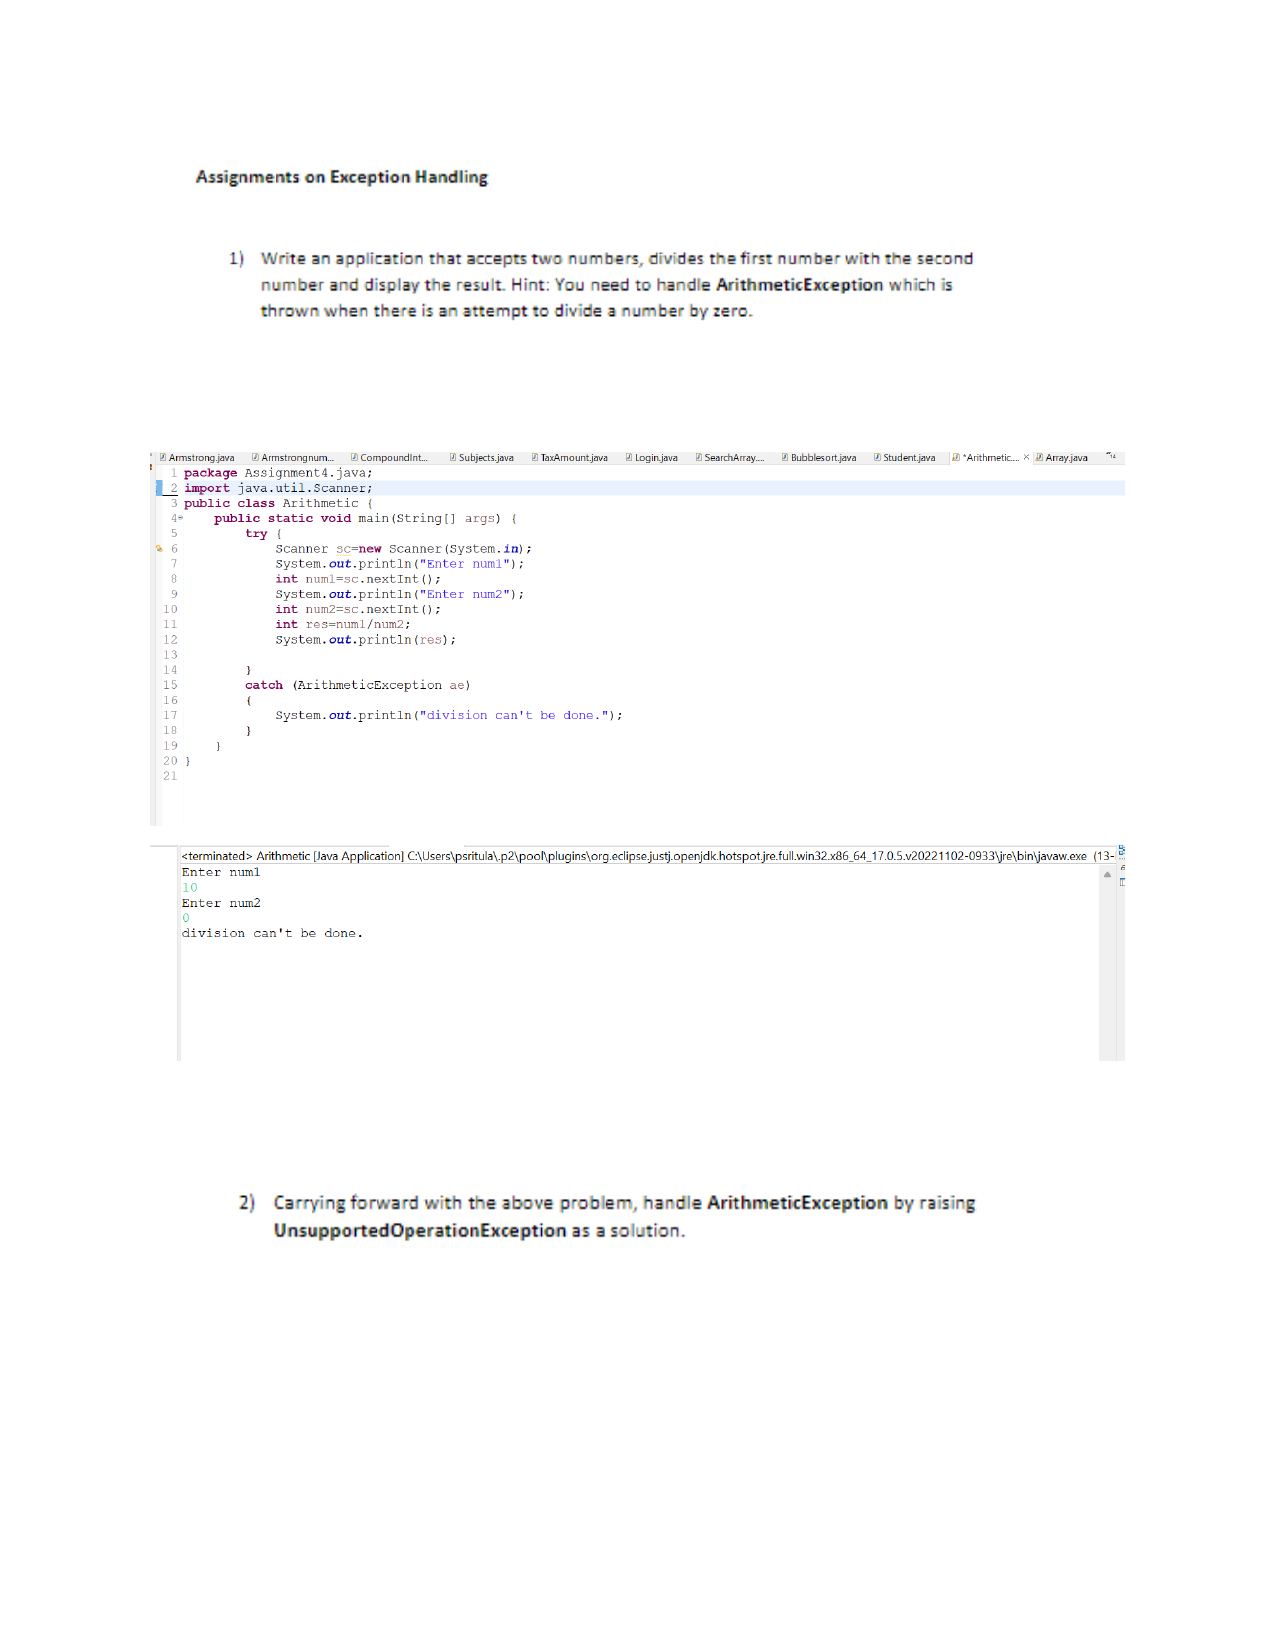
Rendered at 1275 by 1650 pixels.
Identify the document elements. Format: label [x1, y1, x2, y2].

picture [150, 452, 1125, 826]
picture [150, 1172, 1125, 1266]
picture [150, 150, 1125, 340]
picture [150, 845, 1125, 1061]
